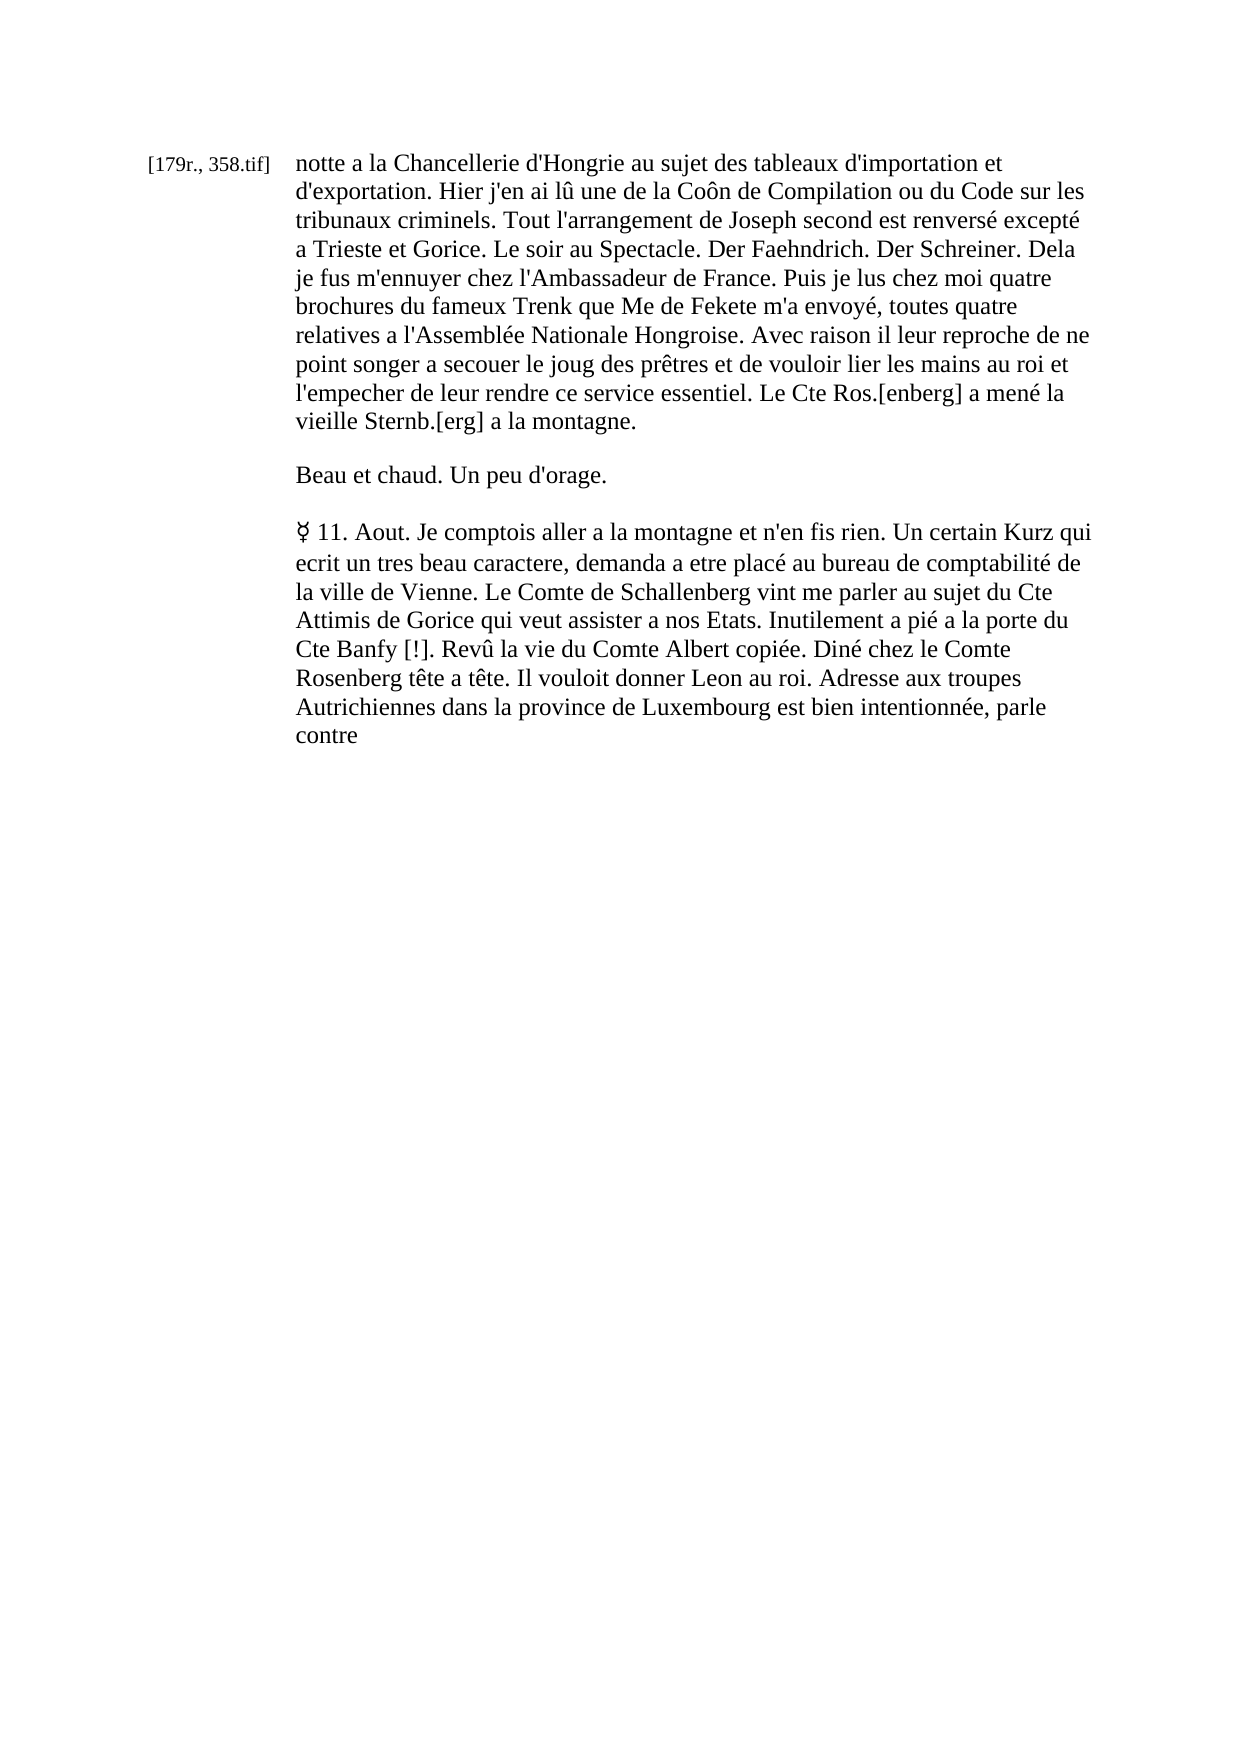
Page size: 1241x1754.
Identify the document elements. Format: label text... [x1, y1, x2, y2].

text [179r., 358.tif] notte a la Chancellerie d'Hongrie au sujet des tableaux d'importation et d'exportation. Hier j'en ai lû une de la Coôn de Compilation ou du Code sur les tribunaux criminels. Tout l'arrangement de Joseph second est renversé excepté a Trieste et Gorice. Le soir au Spectacle. Der Faehndrich. Der Schreiner. Dela je fus m'ennuyer chez l'Ambassadeur de France. Puis je lus chez moi quatre brochures du fameux Trenk que Me de Fekete m'a envoyé, toutes quatre relatives a l'Assemblée Nationale Hongroise. Avec raison il leur reproche de ne point songer a secouer le joug des prêtres et de vouloir lier les mains au roi et l'empecher de leur rendre ce service essentiel. Le Cte Ros.[enberg] a mené la vieille Sternb.[erg] a la montagne. [148, 148, 1093, 435]
text Beau et chaud. Un peu d'orage. [295, 460, 1093, 489]
text ☿ 11. Aout. Je comptois aller a la montagne et n'en fis rien. Un certain Kurz qui ecrit un tres beau caractere, demanda a etre placé au bureau de comptabilité de la ville de Vienne. Le Comte de Schallenberg vint me parler au sujet du Cte Attimis de Gorice qui veut assister a nos Etats. Inutilement a pié a la porte du Cte Banfy [!]. Revû la vie du Comte Albert copiée. Diné chez le Comte Rosenberg tête a tête. Il vouloit donner Leon au roi. Adresse aux troupes Autrichiennes dans la province de Luxembourg est bien intentionnée, parle contre [295, 514, 1093, 749]
